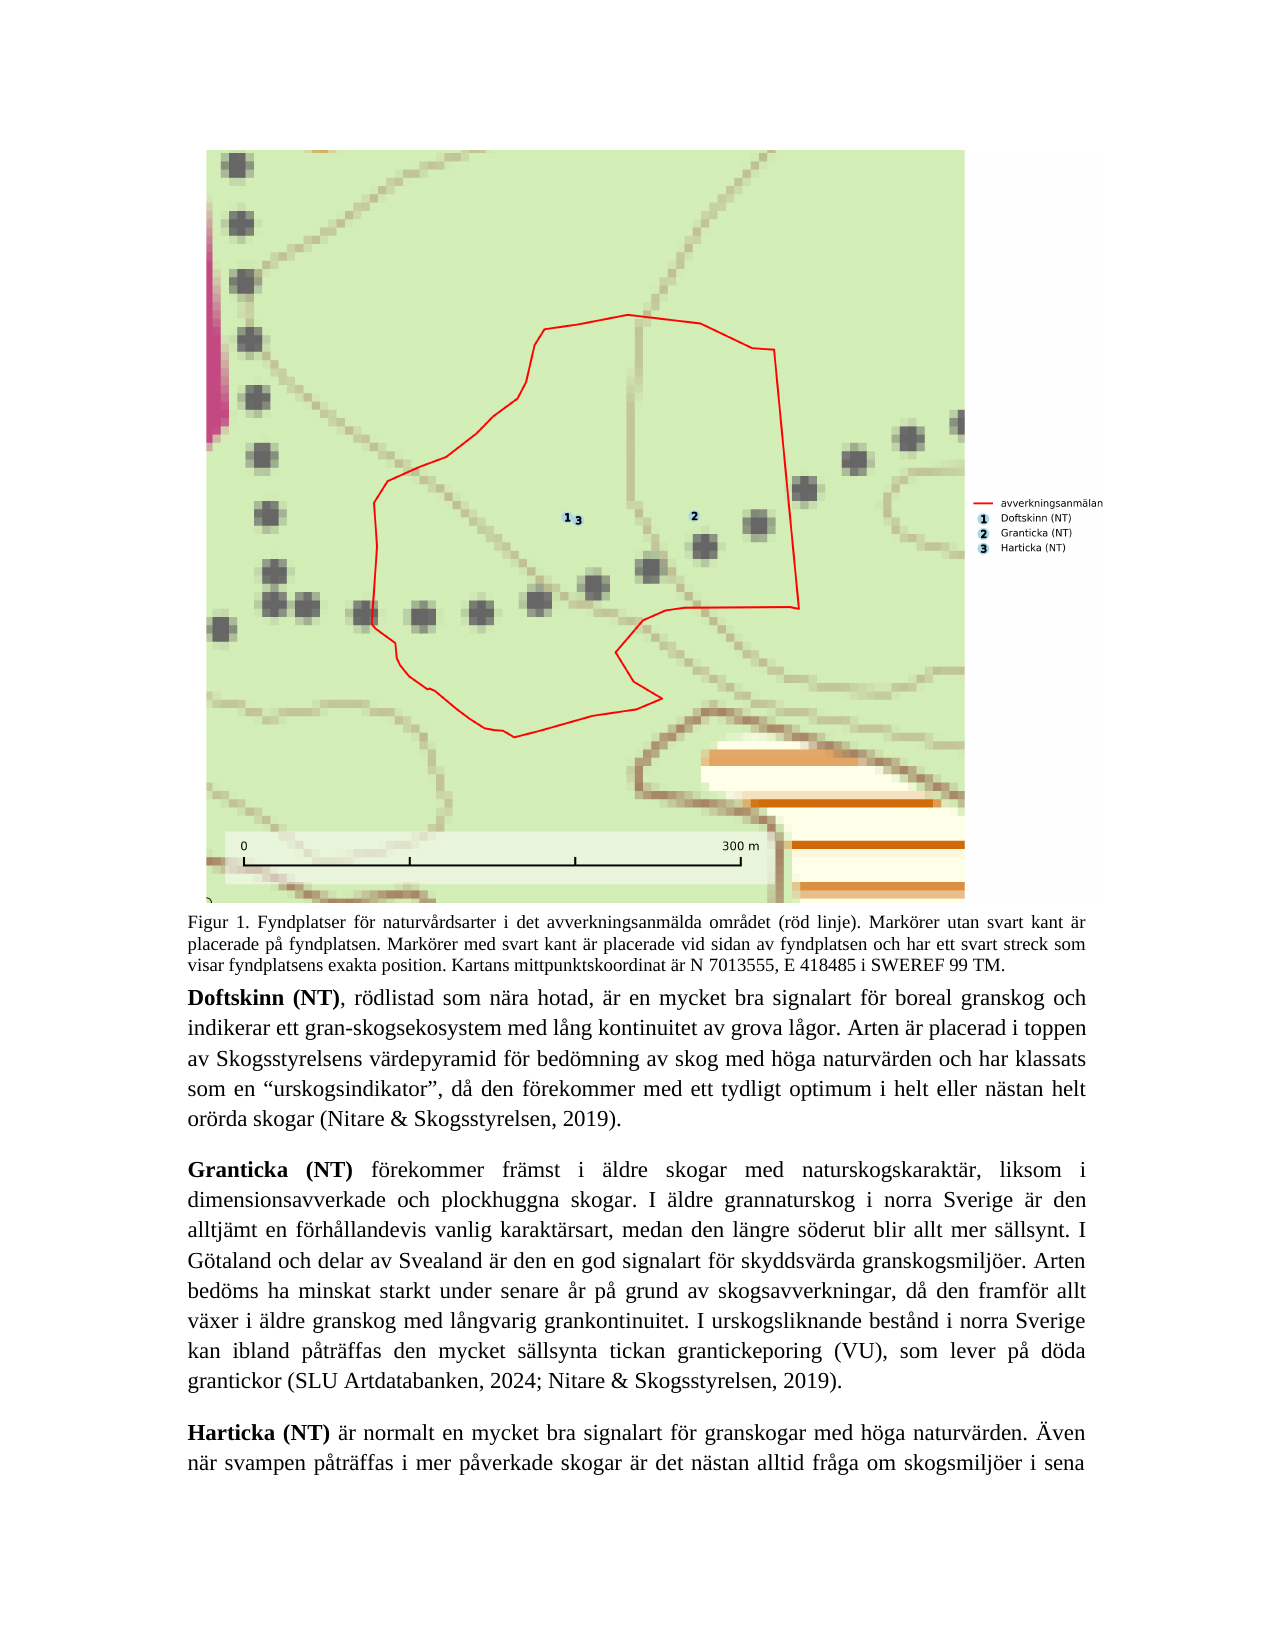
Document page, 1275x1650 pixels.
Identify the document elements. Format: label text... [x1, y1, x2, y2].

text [187, 1418, 1087, 1475]
text Figur 1. Fyndplatser för naturvårdsarter i det avverkningsanmälda området (röd linje). Markörer utan svart kant är placerade på fyndplatsen. Markörer med svart kant är placerade vid sidan av fyndplatsen och har ett svart streck som visar fyndplatsens exakta position. Kartans mittpunktskoordinat är N 7013555, E 418485 i SWEREF 99 TM. [187, 911, 1087, 976]
picture [206, 150, 1107, 903]
text Granticka (NT) förekommer främst i äldre skogar med naturskogskaraktär, liksom i dimensionsavverkade och plockhuggna skogar. I äldre grannaturskog i norra Sverige är den alltjämt en förhållandevis vanlig karaktärsart, medan den längre söderut blir allt mer sällsynt. I Götaland och delar av Svealand är den en god signalart för skyddsvärda granskogsmiljöer. Arten bedöms ha minskat starkt under senare år på grund av skogsavverkningar, då den framför allt växer i äldre granskog med långvarig grankontinuitet. I urskogsliknande bestånd i norra Sverige kan ibland påträffas den mycket sällsynta tickan grantickeporing (VU), som lever på döda grantickor (SLU Artdatabanken, 2024; Nitare & Skogsstyrelsen, 2019). [187, 1156, 1087, 1394]
text Doftskinn (NT), rödlistad som nära hotad, är en mycket bra signalart för boreal granskog och indikerar ett gran-skogsekosystem med lång kontinuitet av grova lågor. Arten är placerad i toppen av Skogsstyrelsens värdepyramid för bedömning av skog med höga naturvärden och har klassats som en “urskogsindikator”, då den förekommer med ett tydligt optimum i helt eller nästan helt orörda skogar (Nitare & Skogsstyrelsen, 2019). [187, 984, 1087, 1131]
